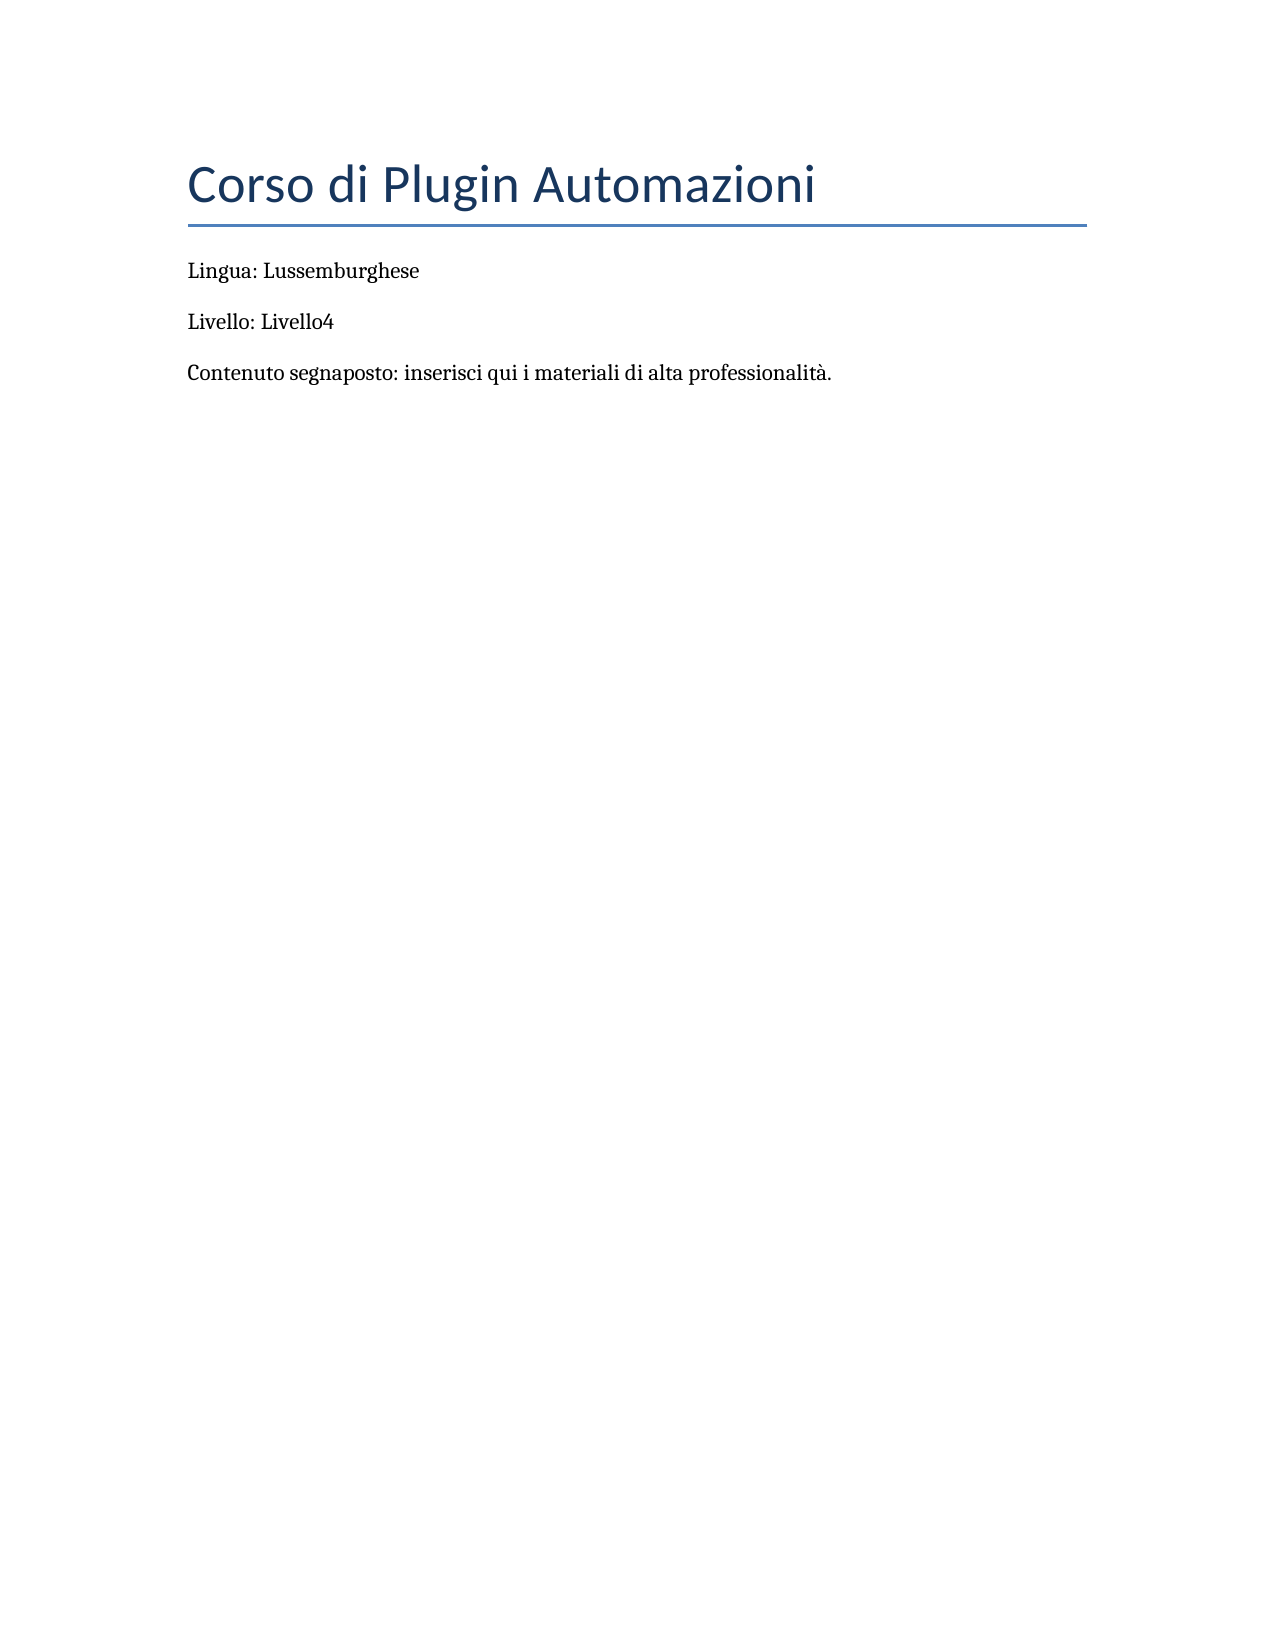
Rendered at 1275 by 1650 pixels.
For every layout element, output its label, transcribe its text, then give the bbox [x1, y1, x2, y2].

text Livello: Livello4 [187, 309, 1087, 335]
text Contenuto segnaposto: inserisci qui i materiali di alta professionalità. [187, 360, 1087, 386]
text Lingua: Lussemburghese [187, 258, 1087, 284]
title Corso di Plugin Automazioni [187, 150, 1087, 227]
